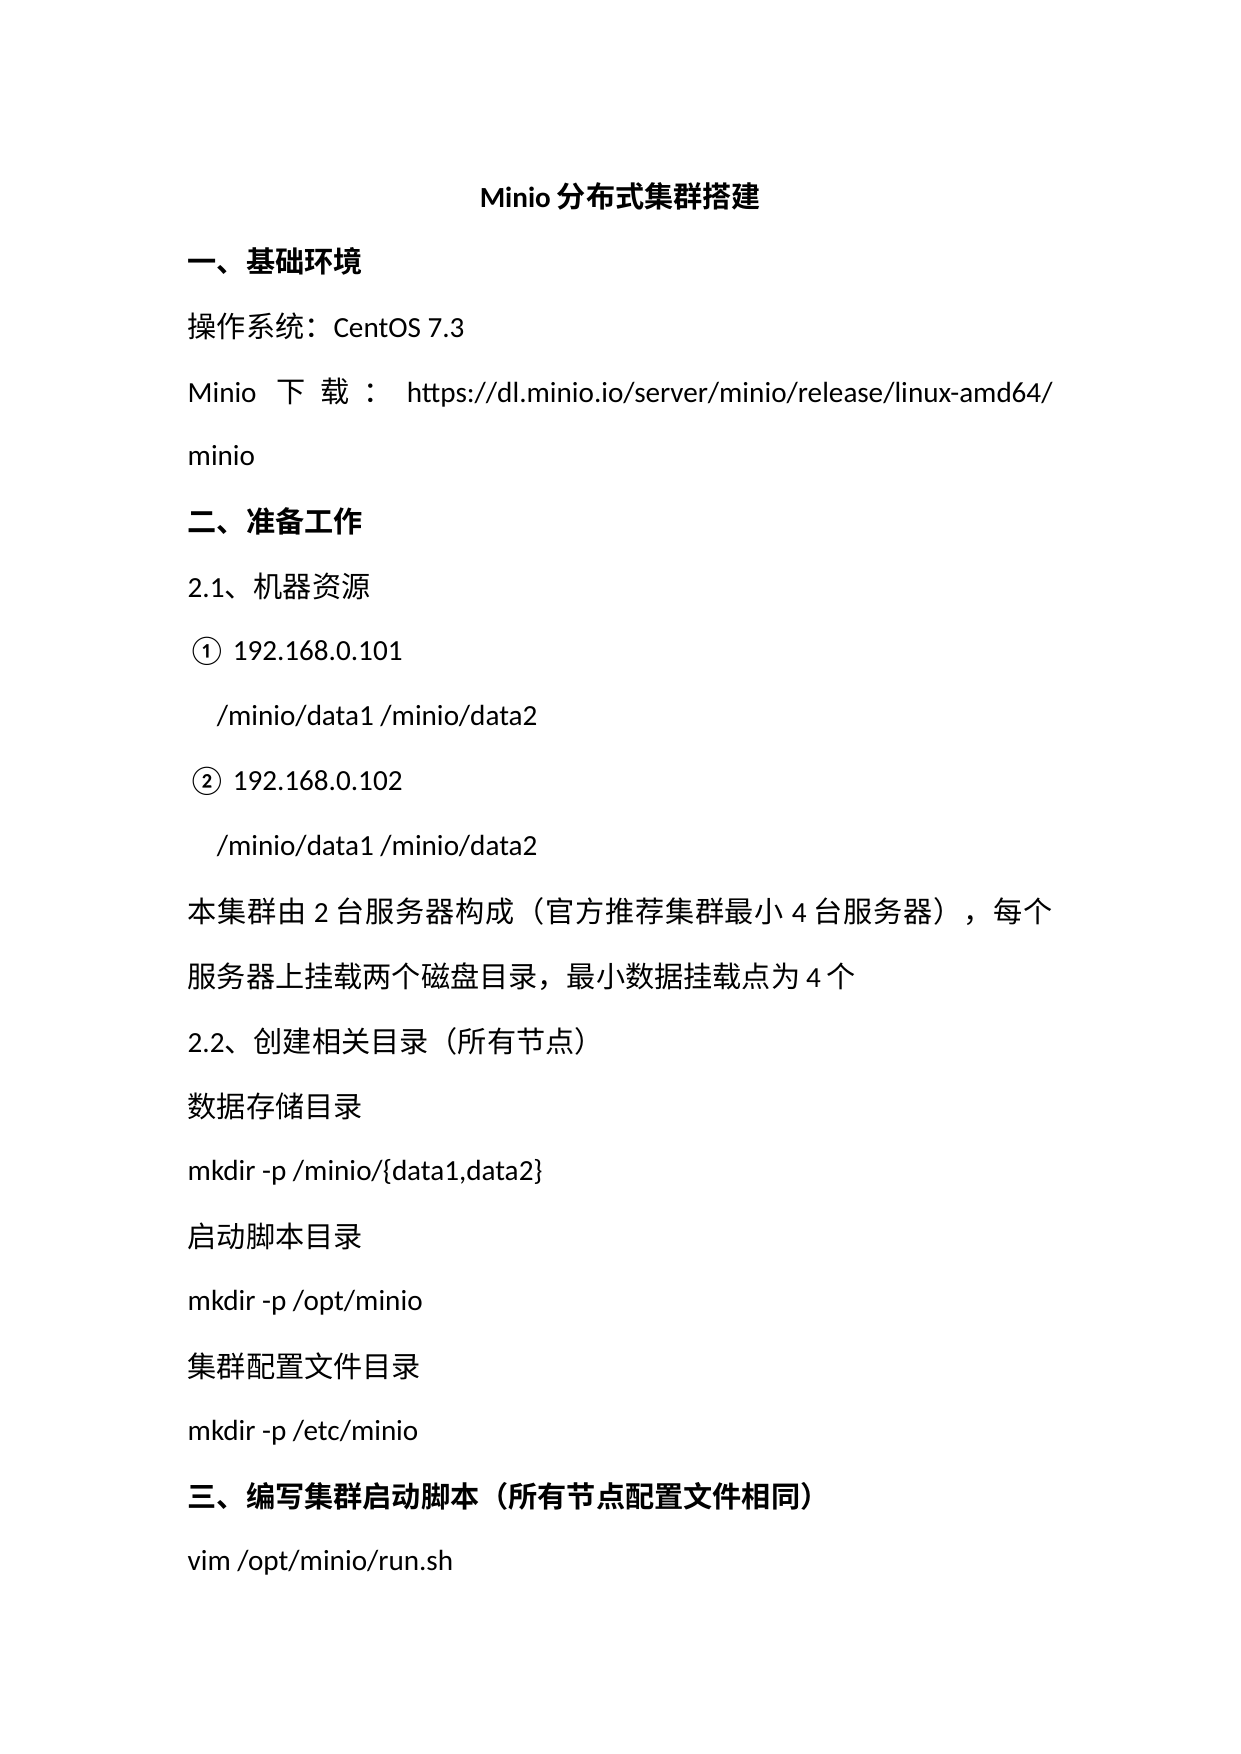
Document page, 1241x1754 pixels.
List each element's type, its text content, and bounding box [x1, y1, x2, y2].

text 二、准备工作 [187, 487, 1053, 552]
text 一、基础环境 [187, 227, 1053, 292]
text 数据存储目录 [187, 1072, 1053, 1137]
text 启动脚本目录 [187, 1202, 1053, 1267]
text 操作系统：CentOS 7.3 [187, 292, 1053, 357]
text 2.2、创建相关目录（所有节点） [187, 1007, 1053, 1072]
text ① 192.168.0.101 [187, 617, 1053, 682]
text mkdir -p /minio/{data1,data2} [187, 1137, 1053, 1202]
text 三、编写集群启动脚本（所有节点配置文件相同） [187, 1462, 1053, 1527]
text vim /opt/minio/run.sh [187, 1527, 1053, 1592]
text 集群配置文件目录 [187, 1332, 1053, 1397]
text ② 192.168.0.102 [187, 747, 1053, 812]
text Minio下载：https://dl.minio.io/server/minio/release/linux-amd64/minio [187, 357, 1053, 487]
text 本集群由2台服务器构成（官方推荐集群最小4台服务器），每个服务器上挂载两个磁盘目录，最小数据挂载点为4个 [187, 877, 1053, 1007]
text mkdir -p /opt/minio [187, 1267, 1053, 1332]
text mkdir -p /etc/minio [187, 1397, 1053, 1462]
text /minio/data1 /minio/data2 [187, 682, 1053, 747]
text 2.1、机器资源 [187, 552, 1053, 617]
text /minio/data1 /minio/data2 [187, 812, 1053, 877]
text Minio分布式集群搭建 [187, 162, 1053, 227]
